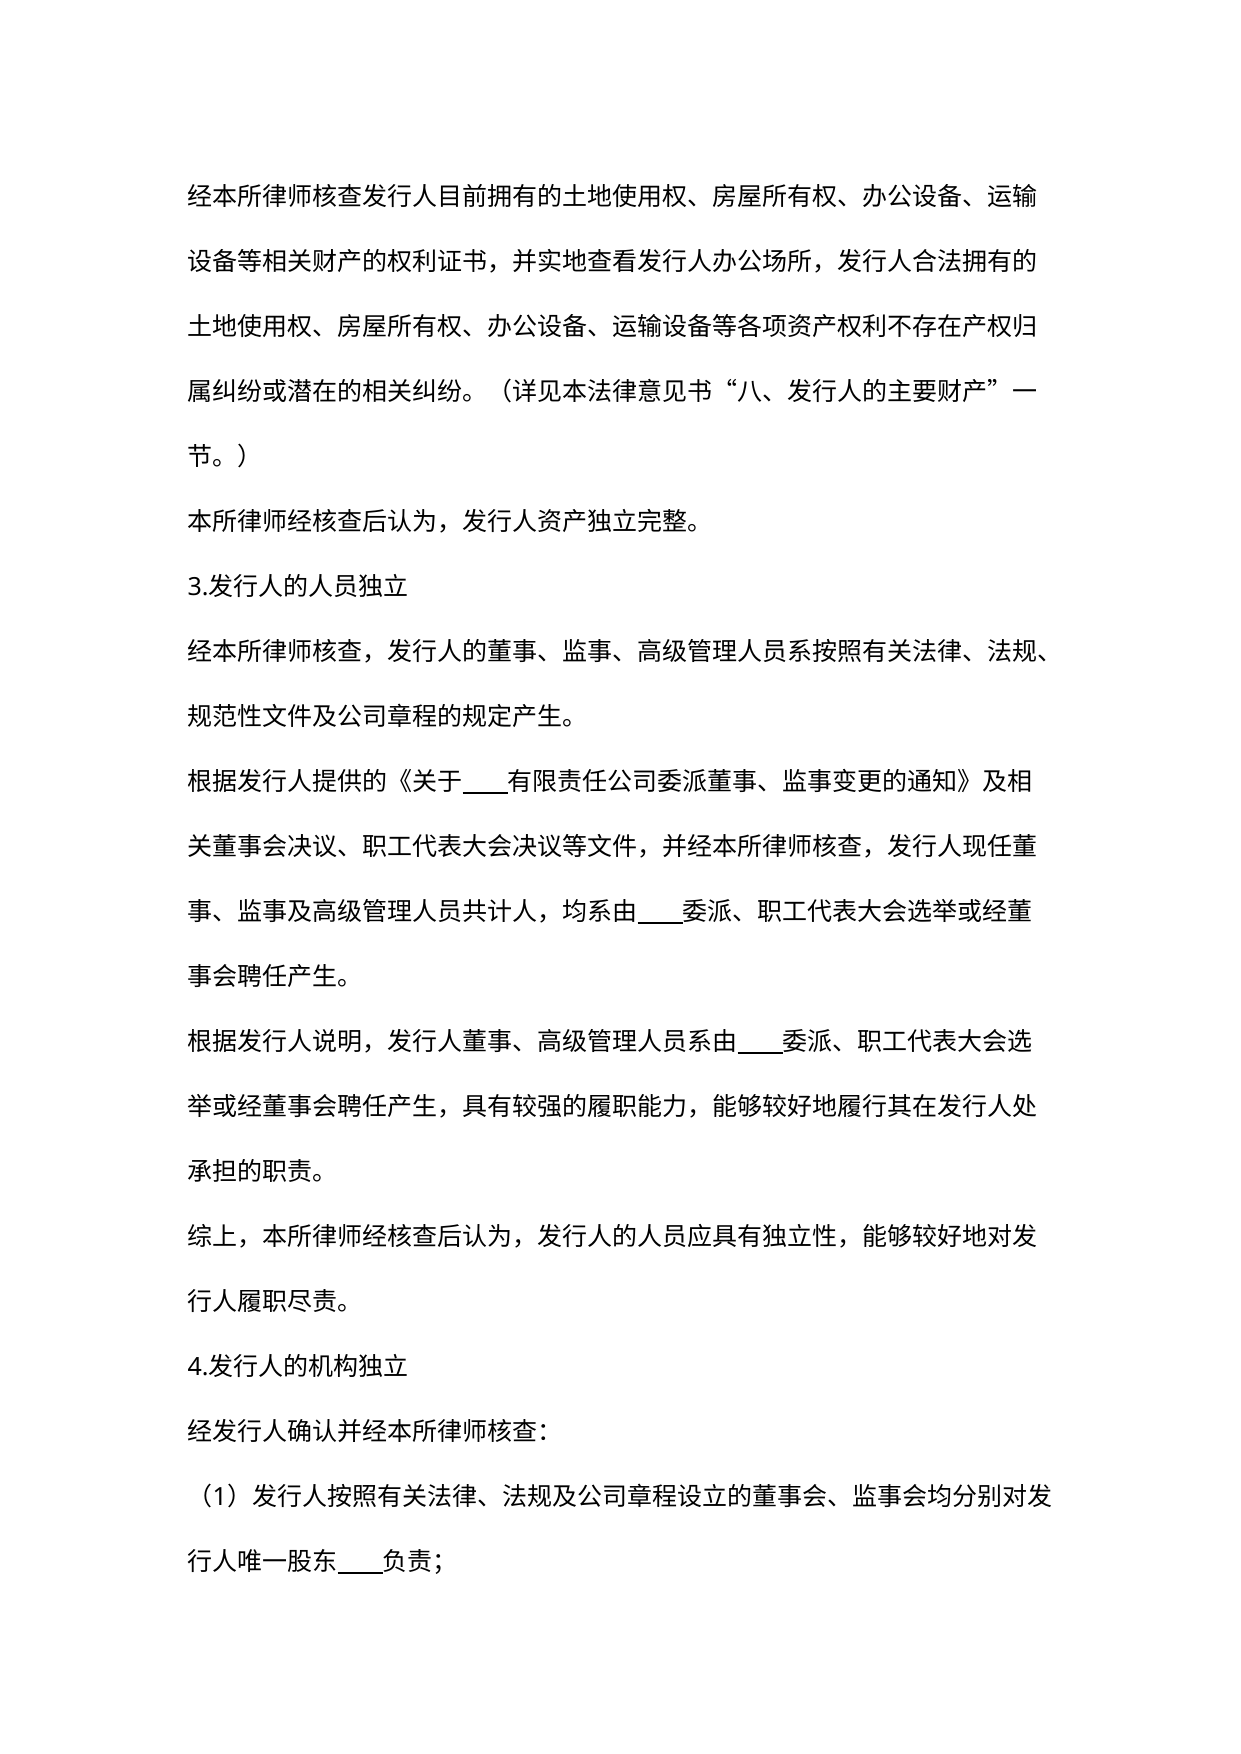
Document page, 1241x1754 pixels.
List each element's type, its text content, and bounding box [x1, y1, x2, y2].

text （1）发行人按照有关法律、法规及公司章程设立的董事会、监事会均分别对发行人唯一股东 负责； [187, 1462, 1053, 1592]
text 综上，本所律师经核查后认为，发行人的人员应具有独立性，能够较好地对发行人履职尽责。 [187, 1202, 1053, 1332]
text 根据发行人说明，发行人董事、高级管理人员系由 委派、职工代表大会选举或经董事会聘任产生，具有较强的履职能力，能够较好地履行其在发行人处承担的职责。 [187, 1007, 1053, 1202]
text 4.发行人的机构独立 [187, 1332, 1053, 1397]
text 经发行人确认并经本所律师核查： [187, 1397, 1053, 1462]
text 3.发行人的人员独立 [187, 552, 1053, 617]
text 根据发行人提供的《关于 有限责任公司委派董事、监事变更的通知》及相关董事会决议、职工代表大会决议等文件，并经本所律师核查，发行人现任董事、监事及高级管理人员共计人，均系由 委派、职工代表大会选举或经董事会聘任产生。 [187, 747, 1053, 1007]
text 经本所律师核查发行人目前拥有的土地使用权、房屋所有权、办公设备、运输设备等相关财产的权利证书，并实地查看发行人办公场所，发行人合法拥有的土地使用权、房屋所有权、办公设备、运输设备等各项资产权利不存在产权归属纠纷或潜在的相关纠纷。（详见本法律意见书“八、发行人的主要财产”一节。） [187, 162, 1053, 487]
text 经本所律师核查，发行人的董事、监事、高级管理人员系按照有关法律、法规、规范性文件及公司章程的规定产生。 [187, 617, 1053, 747]
text 本所律师经核查后认为，发行人资产独立完整。 [187, 487, 1053, 552]
